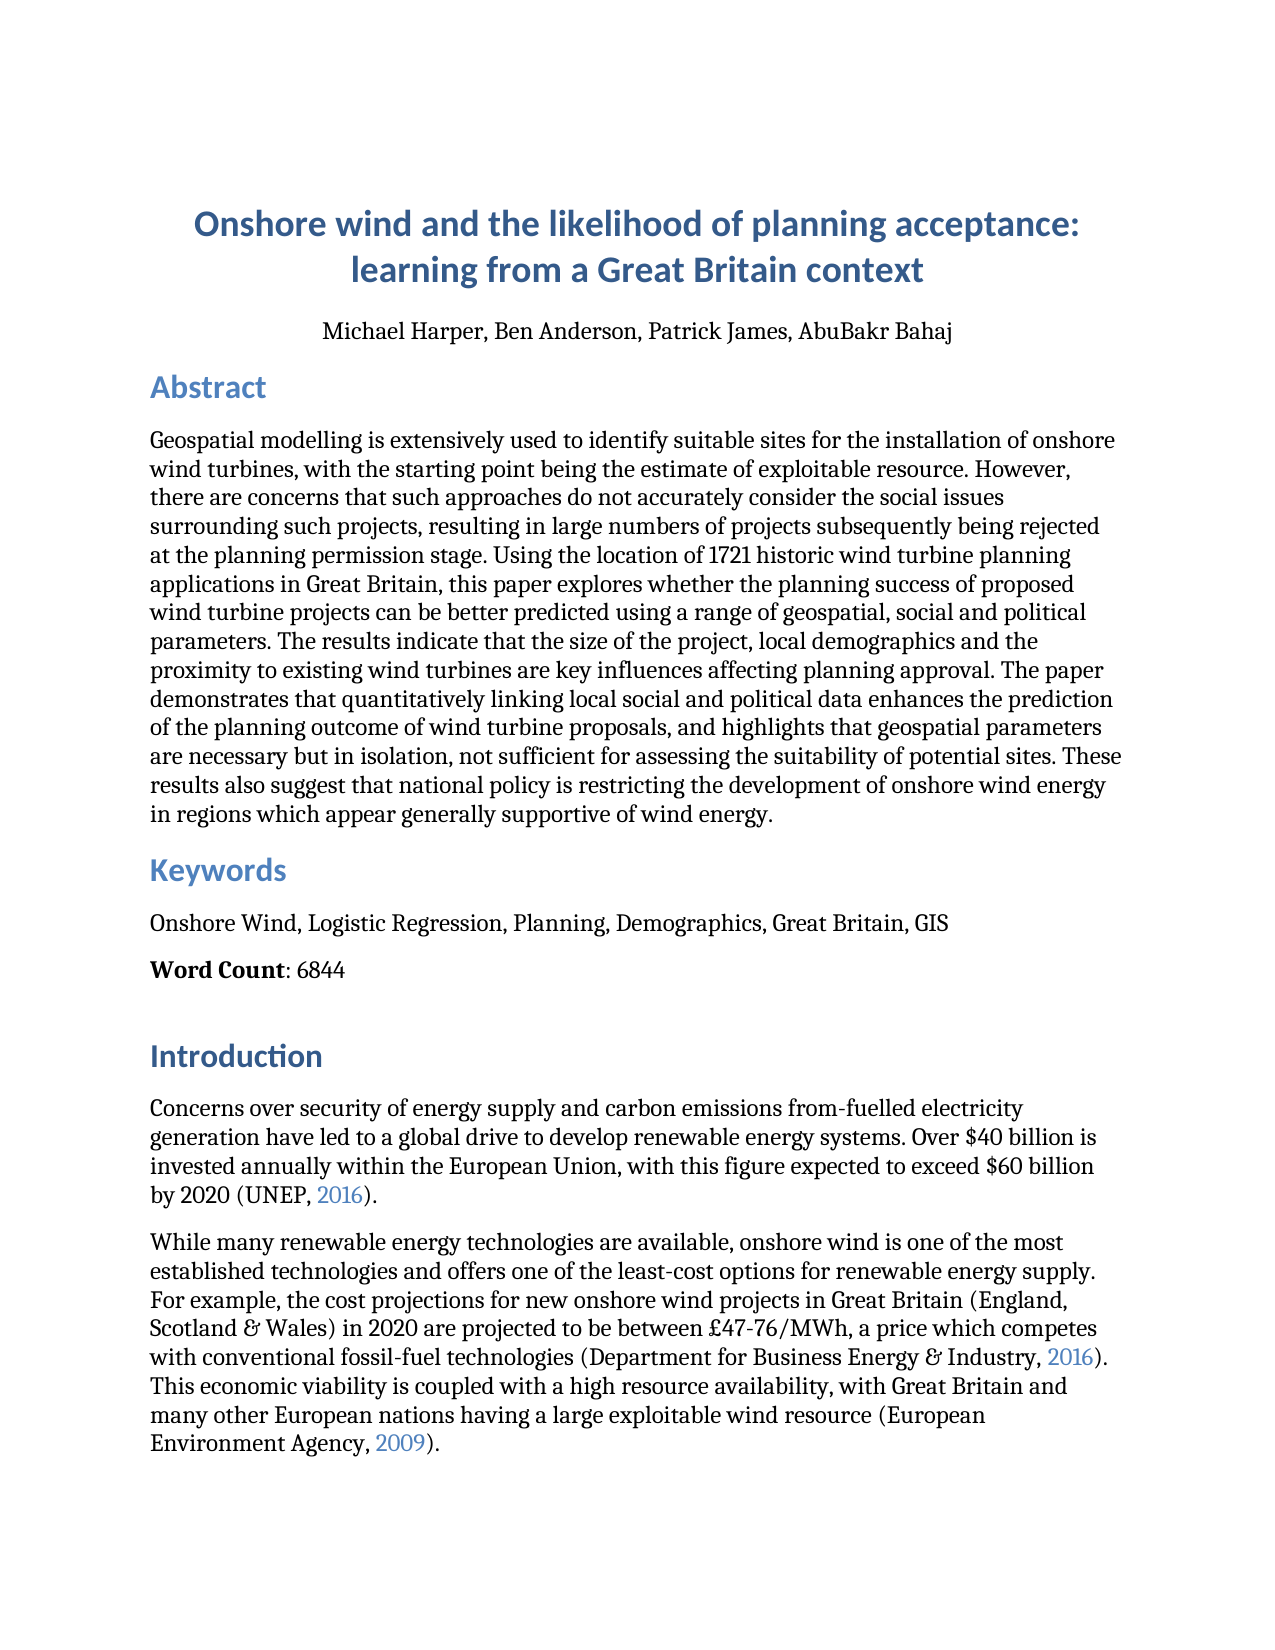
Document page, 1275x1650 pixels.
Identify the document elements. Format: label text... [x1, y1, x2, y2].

text While many renewable energy technologies are available, onshore wind is one of the most established technologies and offers one of the least-cost options for renewable energy supply. For example, the cost projections for new onshore wind projects in Great Britain (England, Scotland & Wales) in 2020 are projected to be between £47-76/MWh, a price which competes with conventional fossil-fuel technologies (Department for Business Energy & Industry, 2016). This economic viability is coupled with a high resource availability, with Great Britain and many other European nations having a large exploitable wind resource (European Environment Agency, 2009). [150, 1228, 1125, 1458]
text Word Count: 6844 [150, 956, 1125, 985]
subtitle Abstract [150, 366, 1125, 407]
text Geospatial modelling is extensively used to identify suitable sites for the installation of onshore wind turbines, with the starting point being the estimate of exploitable resource. However, there are concerns that such approaches do not accurately consider the social issues surrounding such projects, resulting in large numbers of projects subsequently being rejected at the planning permission stage. Using the location of 1721 historic wind turbine planning applications in Great Britain, this paper explores whether the planning success of proposed wind turbine projects can be better predicted using a range of geospatial, social and political parameters. The results indicate that the size of the project, local demographics and the proximity to existing wind turbines are key influences affecting planning approval. The paper demonstrates that quantitatively linking local social and political data enhances the prediction of the planning outcome of wind turbine proposals, and highlights that geospatial parameters are necessary but in isolation, not sufficient for assessing the suitability of potential sites. These results also suggest that national policy is restricting the development of onshore wind energy in regions which appear generally supportive of wind energy. [150, 426, 1125, 828]
subtitle Introduction [150, 1035, 1125, 1076]
subtitle Keywords [150, 849, 1125, 890]
title Onshore wind and the likelihood of planning acceptance: learning from a Great Britain context [150, 200, 1125, 292]
text Michael Harper, Ben Anderson, Patrick James, AbuBakr Bahaj [150, 317, 1125, 345]
text Onshore Wind, Logistic Regression, Planning, Demographics, Great Britain, GIS [150, 908, 1125, 937]
text Concerns over security of energy supply and carbon emissions from-fuelled electricity generation have led to a global drive to develop renewable energy systems. Over $40 billion is invested annually within the European Union, with this figure expected to exceed $60 billion by 2020 (UNEP, 2016). [150, 1094, 1125, 1209]
